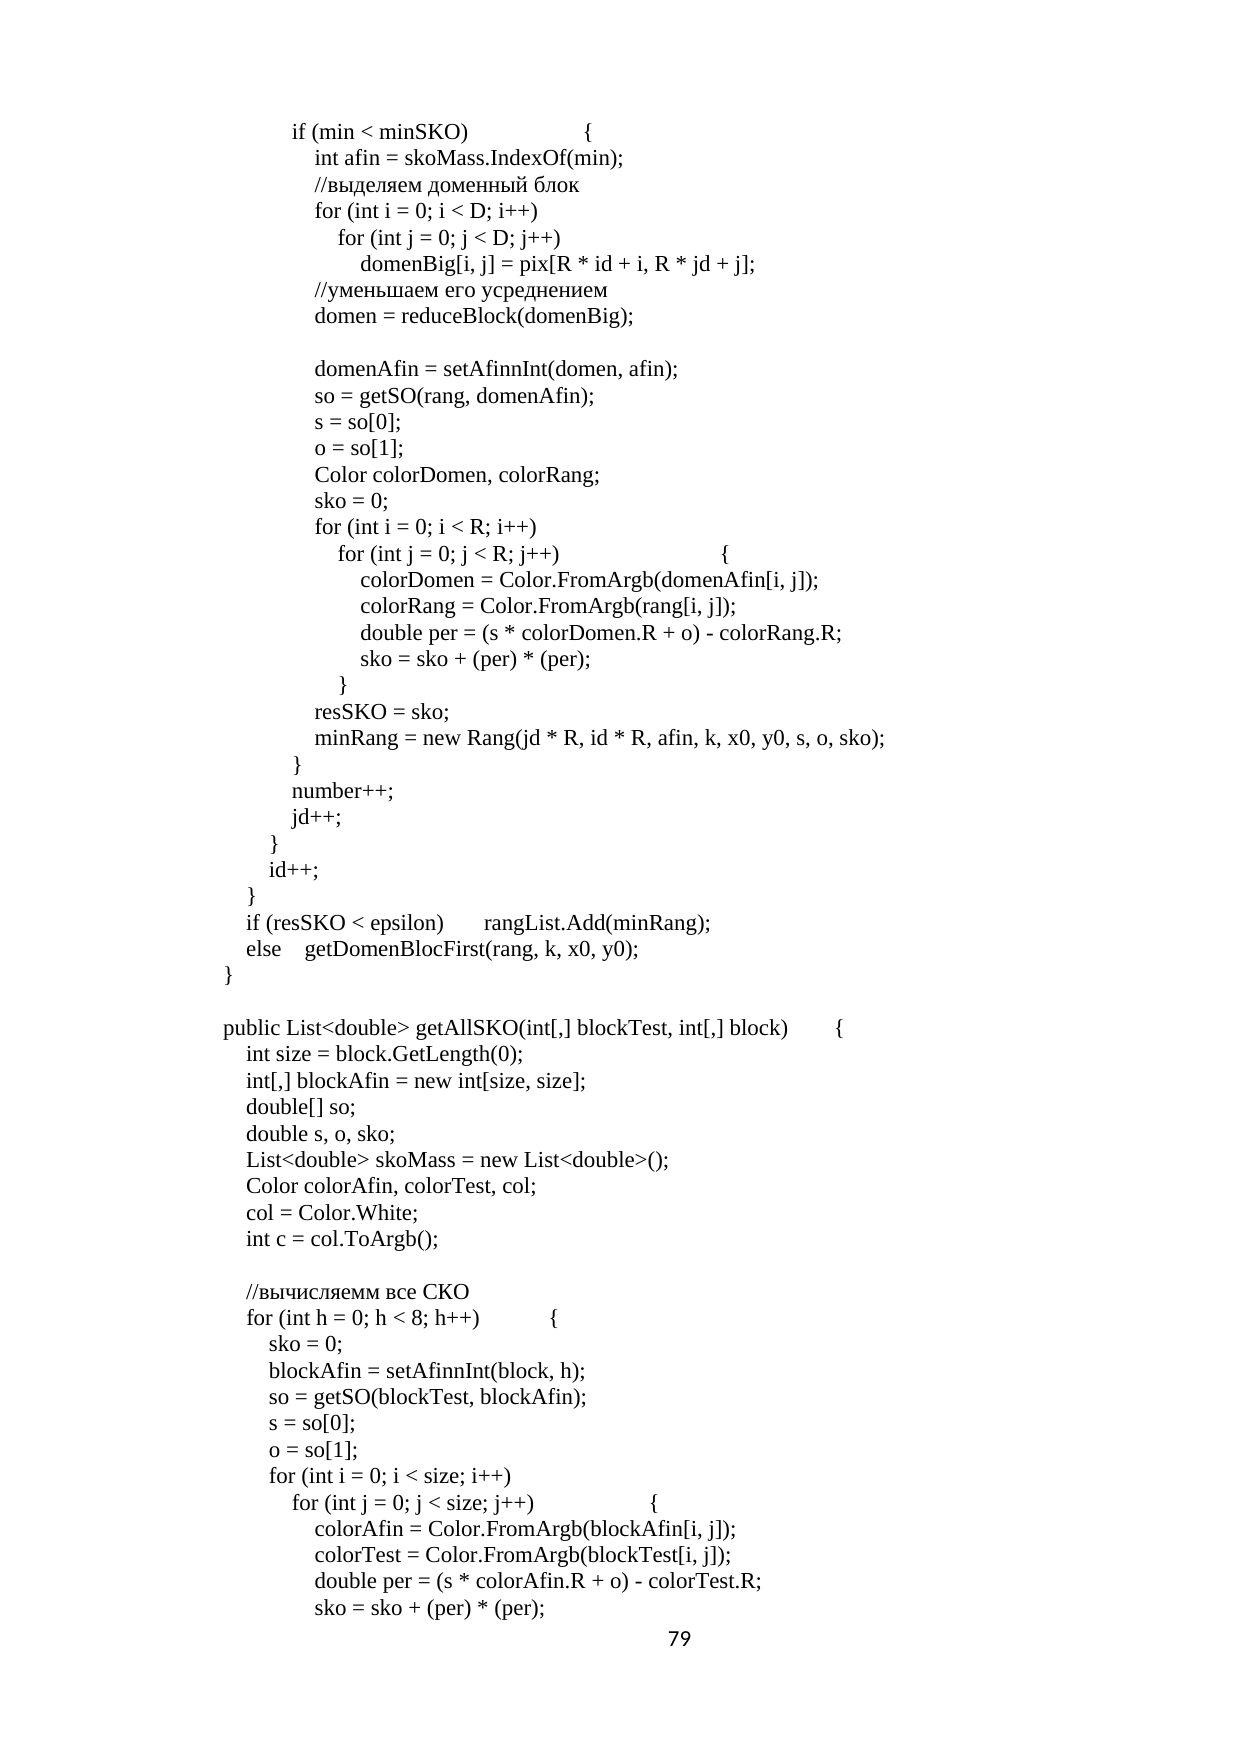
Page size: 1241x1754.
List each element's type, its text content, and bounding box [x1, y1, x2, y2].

text s = so[0]; [177, 1409, 1181, 1436]
text id++; [177, 856, 1181, 882]
text for (int j = 0; j < R; j++) { [177, 540, 1181, 566]
text for (int h = 0; h < 8; h++) { [177, 1304, 1181, 1330]
text public List<double> getAllSKO(int[,] blockTest, int[,] block) { [177, 1014, 1181, 1041]
text Color colorDomen, colorRang; [177, 461, 1181, 487]
text colorAfin = Color.FromArgb(blockAfin[i, j]); [177, 1515, 1181, 1541]
text } [177, 882, 1181, 909]
text colorTest = Color.FromArgb(blockTest[i, j]); [177, 1541, 1181, 1568]
text double[] so; [177, 1093, 1181, 1119]
text } [177, 672, 1181, 698]
text sko = sko + (per) * (per); [177, 1594, 1181, 1620]
text so = getSO(blockTest, blockAfin); [177, 1383, 1181, 1409]
text domen = reduceBlock(domenBig); [177, 303, 1181, 329]
text double per = (s * colorAfin.R + o) - colorTest.R; [177, 1568, 1181, 1594]
text for (int i = 0; i < D; i++) [177, 197, 1181, 223]
text colorDomen = Color.FromArgb(domenAfin[i, j]); [177, 566, 1181, 592]
text //уменьшаем его усреднением [177, 276, 1181, 303]
text for (int j = 0; j < D; j++) [177, 223, 1181, 250]
text for (int j = 0; j < size; j++) { [177, 1488, 1181, 1515]
text for (int i = 0; i < size; i++) [177, 1462, 1181, 1488]
text domenAfin = setAfinnInt(domen, afin); [177, 355, 1181, 382]
text number++; [177, 777, 1181, 803]
text col = Color.White; [177, 1199, 1181, 1225]
text int afin = skoMass.IndexOf(min); [177, 144, 1181, 171]
text colorRang = Color.FromArgb(rang[i, j]); [177, 592, 1181, 619]
text sko = 0; [177, 1330, 1181, 1357]
text blockAfin = setAfinnInt(block, h); [177, 1357, 1181, 1383]
text } [177, 961, 1181, 988]
text resSKO = sko; [177, 698, 1181, 724]
text int size = block.GetLength(0); [177, 1041, 1181, 1067]
text //вычисляемм все СКО [177, 1278, 1181, 1304]
text int[,] blockAfin = new int[size, size]; [177, 1067, 1181, 1093]
text int c = col.ToArgb(); [177, 1225, 1181, 1251]
text double s, o, sko; [177, 1119, 1181, 1146]
text minRang = new Rang(jd * R, id * R, afin, k, x0, y0, s, o, sko); [177, 724, 1181, 751]
text } [177, 751, 1181, 777]
text sko = 0; [177, 487, 1181, 513]
text o = so[1]; [177, 434, 1181, 461]
text double per = (s * colorDomen.R + o) - colorRang.R; [177, 619, 1181, 645]
text sko = sko + (per) * (per); [177, 645, 1181, 672]
text if (min < minSKO) { [177, 118, 1181, 144]
text so = getSO(rang, domenAfin); [177, 382, 1181, 408]
text s = so[0]; [177, 408, 1181, 434]
text //выделяем доменный блок [177, 171, 1181, 197]
text Color colorAfin, colorTest, col; [177, 1172, 1181, 1199]
text o = so[1]; [177, 1436, 1181, 1462]
text else getDomenBlocFirst(rang, k, x0, y0); [177, 935, 1181, 961]
text } [177, 830, 1181, 856]
text jd++; [177, 803, 1181, 830]
text List<double> skoMass = new List<double>(); [177, 1146, 1181, 1172]
text for (int i = 0; i < R; i++) [177, 513, 1181, 540]
text if (resSKO < epsilon) rangList.Add(minRang); [177, 909, 1181, 935]
text domenBig[i, j] = pix[R * id + i, R * jd + j]; [177, 250, 1181, 276]
